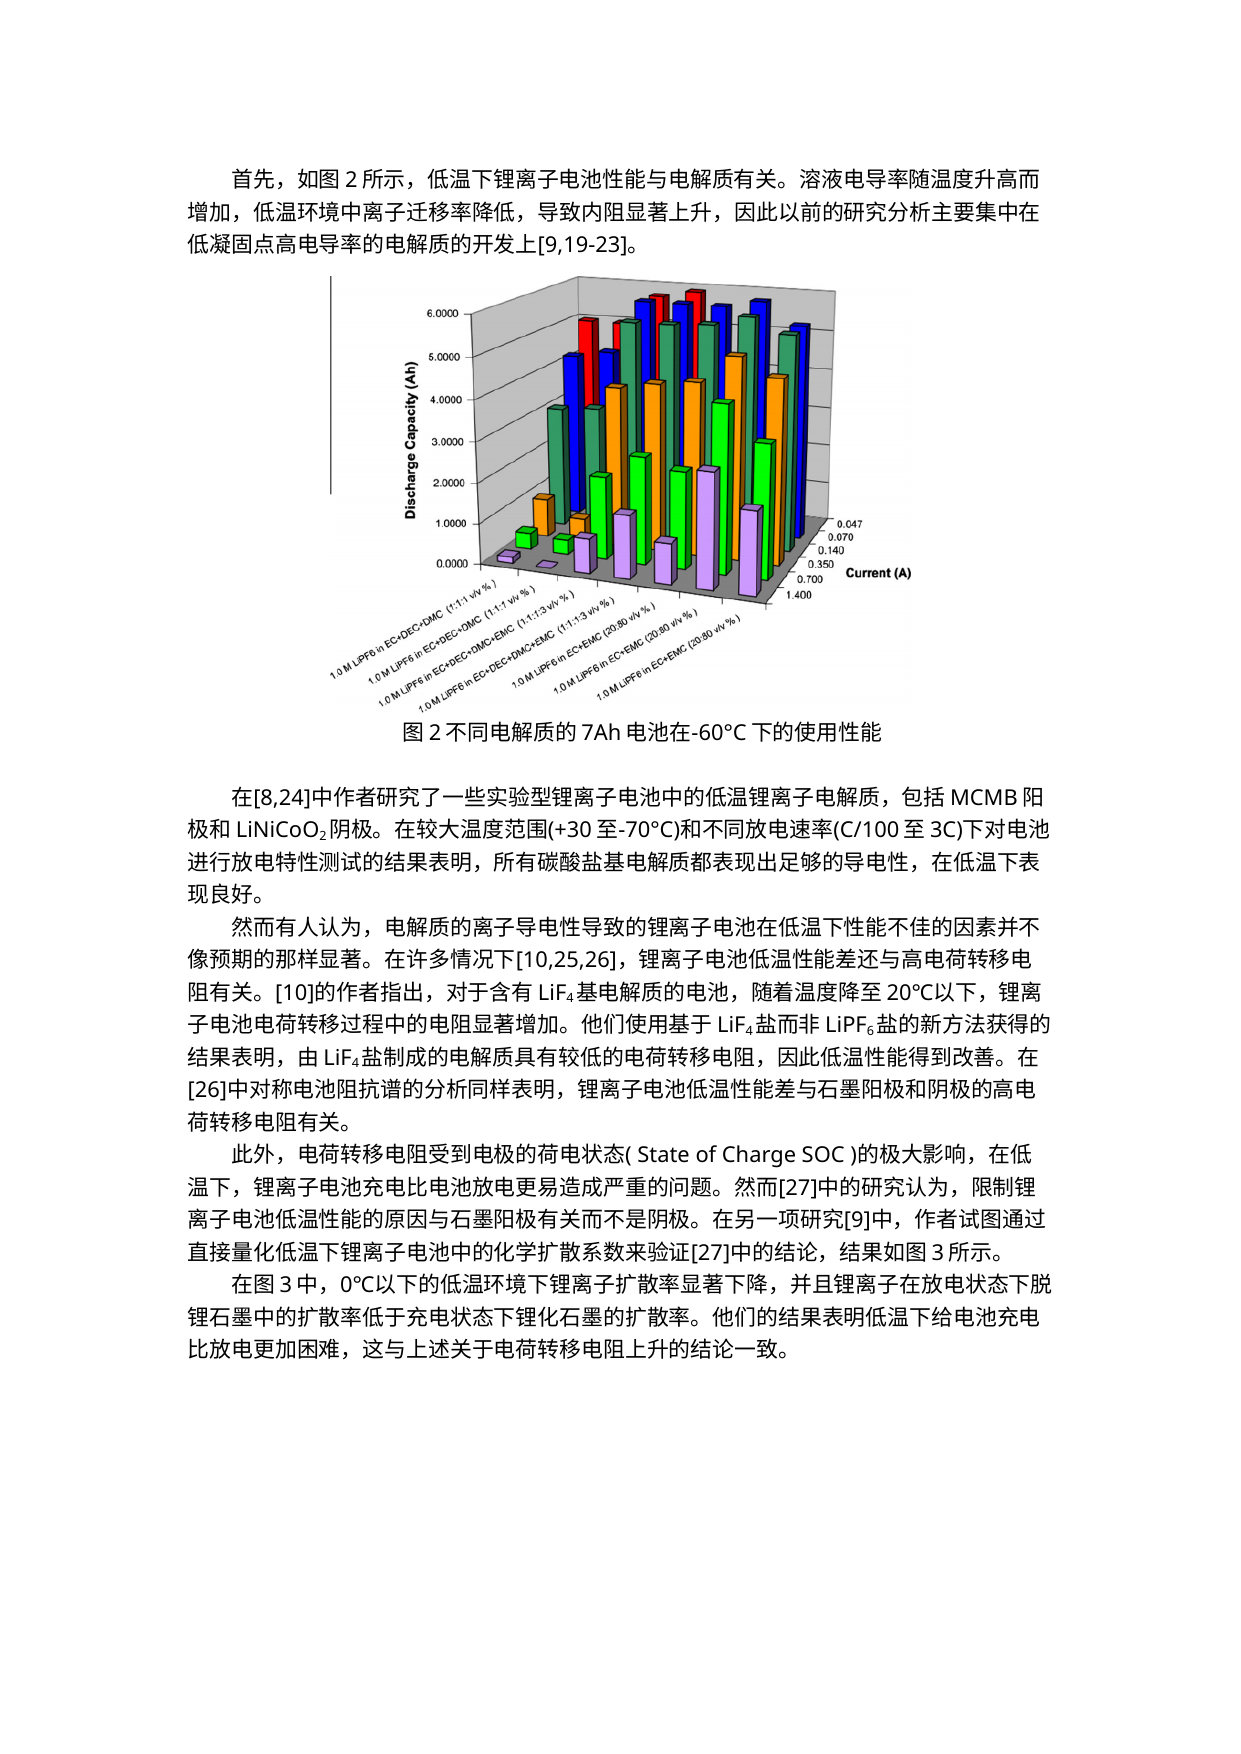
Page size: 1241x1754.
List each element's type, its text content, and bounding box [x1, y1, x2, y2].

text 此外，电荷转移电阻受到电极的荷电状态( State of Charge SOC )的极大影响，在低温下，锂离子电池充电比电池放电更易造成严重的问题。然而[27]中的研究认为，限制锂离子电池低温性能的原因与石墨阳极有关而不是阴极。在另一项研究[9]中，作者试图通过直接量化低温下锂离子电池中的化学扩散系数来验证[27]中的结论，结果如图3所示。 [187, 1137, 1053, 1267]
text 然而有人认为，电解质的离子导电性导致的锂离子电池在低温下性能不佳的因素并不像预期的那样显著。在许多情况下[10,25,26]，锂离子电池低温性能差还与高电荷转移电阻有关。[10]的作者指出，对于含有LiF4基电解质的电池，随着温度降至20℃以下，锂离子电池电荷转移过程中的电阻显著增加。他们使用基于LiF4盐而非LiPF6盐的新方法获得的结果表明，由LiF4盐制成的电解质具有较低的电荷转移电阻，因此低温性能得到改善。在[26]中对称电池阻抗谱的分析同样表明，锂离子电池低温性能差与石墨阳极和阴极的高电荷转移电阻有关。 [187, 909, 1053, 1137]
text 在图3中，0℃以下的低温环境下锂离子扩散率显著下降，并且锂离子在放电状态下脱锂石墨中的扩散率低于充电状态下锂化石墨的扩散率。他们的结果表明低温下给电池充电比放电更加困难，这与上述关于电荷转移电阻上升的结论一致。 [187, 1267, 1053, 1364]
picture [327, 274, 913, 714]
text 首先，如图2所示，低温下锂离子电池性能与电解质有关。溶液电导率随温度升高而增加，低温环境中离子迁移率降低，导致内阻显著上升，因此以前的研究分析主要集中在低凝固点高电导率的电解质的开发上[9,19-23]。 [187, 162, 1053, 259]
text 在[8,24]中作者研究了一些实验型锂离子电池中的低温锂离子电解质，包括MCMB阳极和LiNiCoO2阴极。在较大温度范围(+30至-70°C)和不同放电速率(C/100至3C)下对电池进行放电特性测试的结果表明，所有碳酸盐基电解质都表现出足够的导电性，在低温下表现良好。 [187, 779, 1053, 909]
